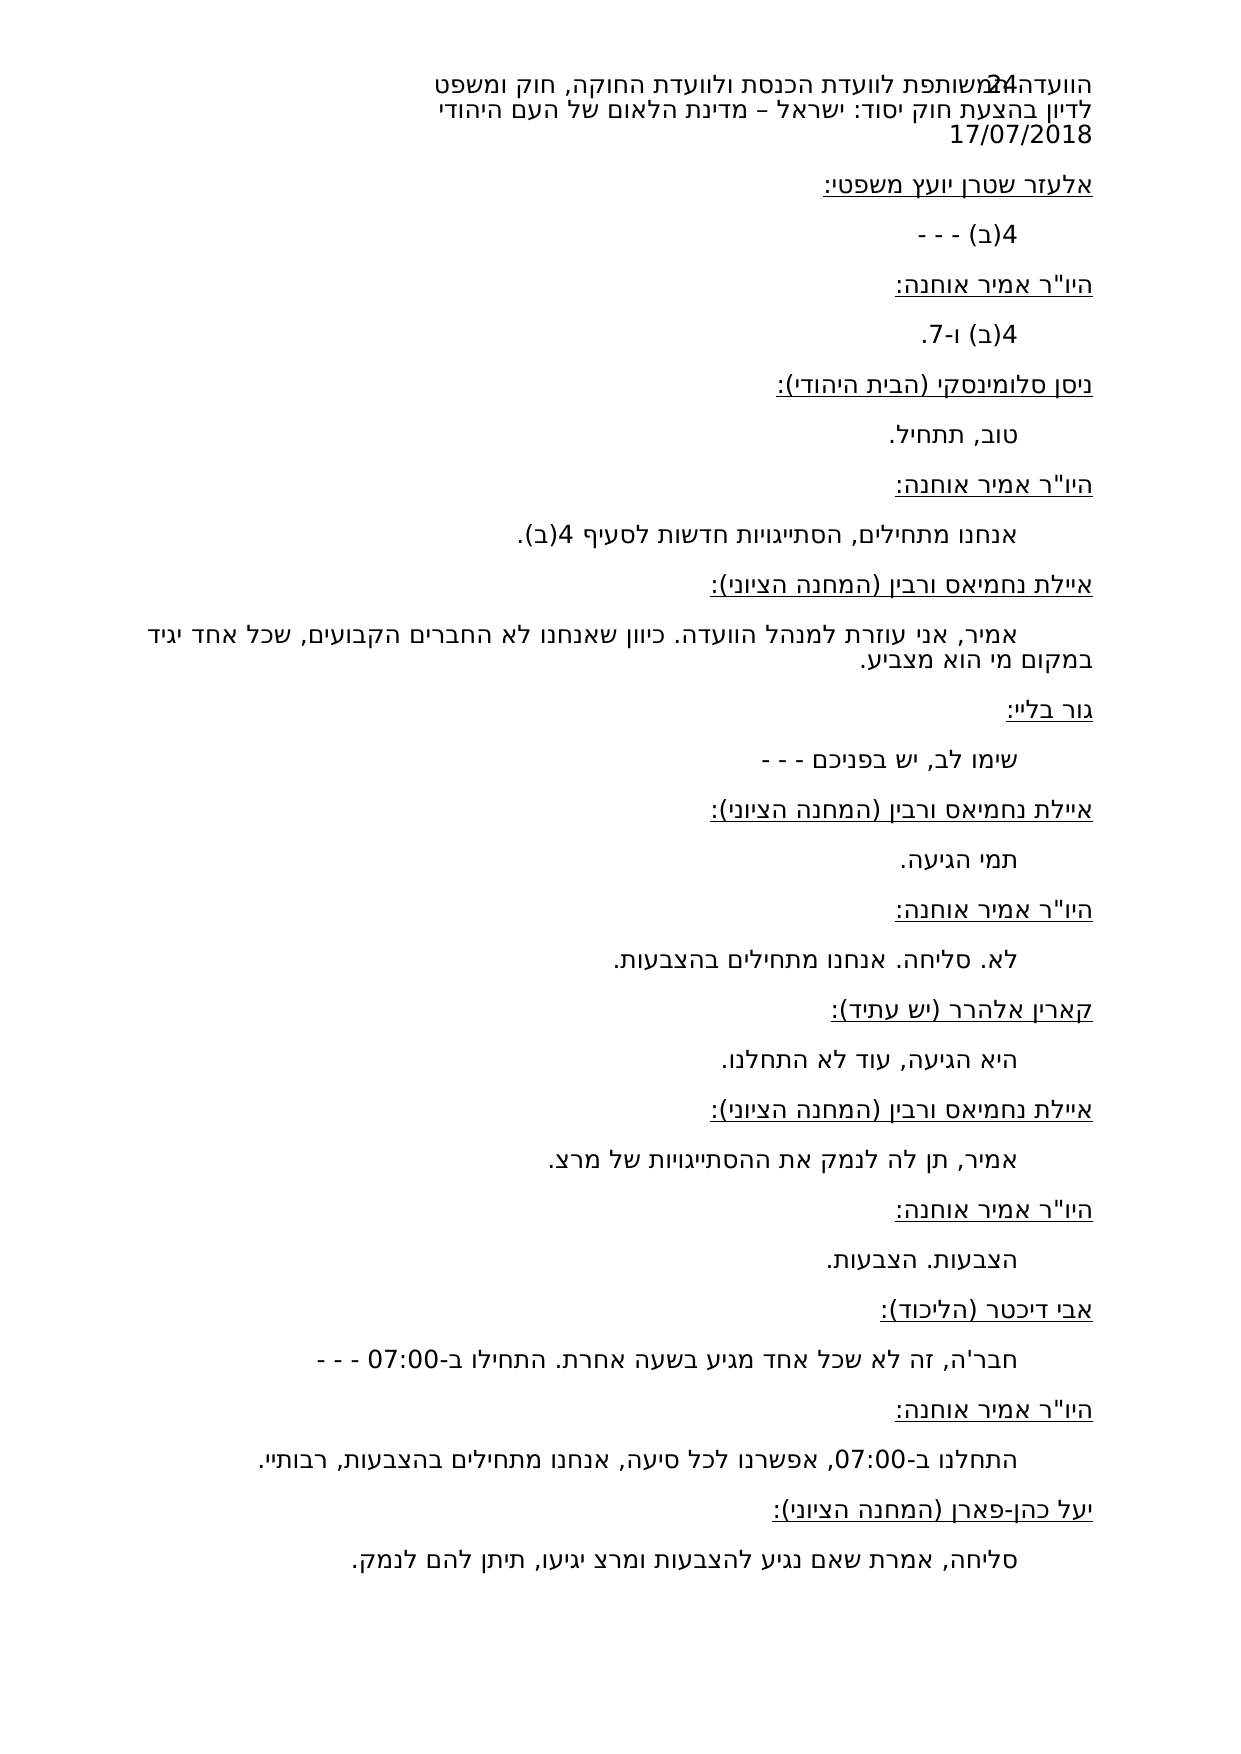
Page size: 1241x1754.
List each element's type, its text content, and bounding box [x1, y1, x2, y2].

text 4(ב) ו-7. [147, 324, 1093, 349]
text אנחנו מתחילים, הסתייגויות חדשות לסעיף 4(ב). [147, 524, 1093, 549]
text הצבעות. הצבעות. [147, 1249, 1093, 1274]
text 4(ב) - - - [147, 224, 1093, 249]
text טוב, תתחיל. [147, 424, 1093, 449]
text תמי הגיעה. [147, 849, 1093, 874]
text לא. סליחה. אנחנו מתחילים בהצבעות. [147, 949, 1093, 974]
text היא הגיעה, עוד לא התחלנו. [147, 1049, 1093, 1074]
text אמיר, תן לה לנמק את ההסתייגויות של מרצ. [147, 1149, 1093, 1174]
text התחלנו ב-07:00, אפשרנו לכל סיעה, אנחנו מתחילים בהצבעות, רבותיי. [147, 1449, 1093, 1474]
text סליחה, אמרת שאם נגיע להצבעות ומרצ יגיעו, תיתן להם לנמק. [147, 1549, 1093, 1574]
text אמיר, אני עוזרת למנהל הוועדה. כיוון שאנחנו לא החברים הקבועים, שכל אחד יגיד במקום מי הוא מצביע. [147, 624, 1093, 674]
text שימו לב, יש בפניכם - - - [147, 749, 1093, 774]
text חבר'ה, זה לא שכל אחד מגיע בשעה אחרת. התחילו ב-07:00 - - - [147, 1349, 1093, 1374]
